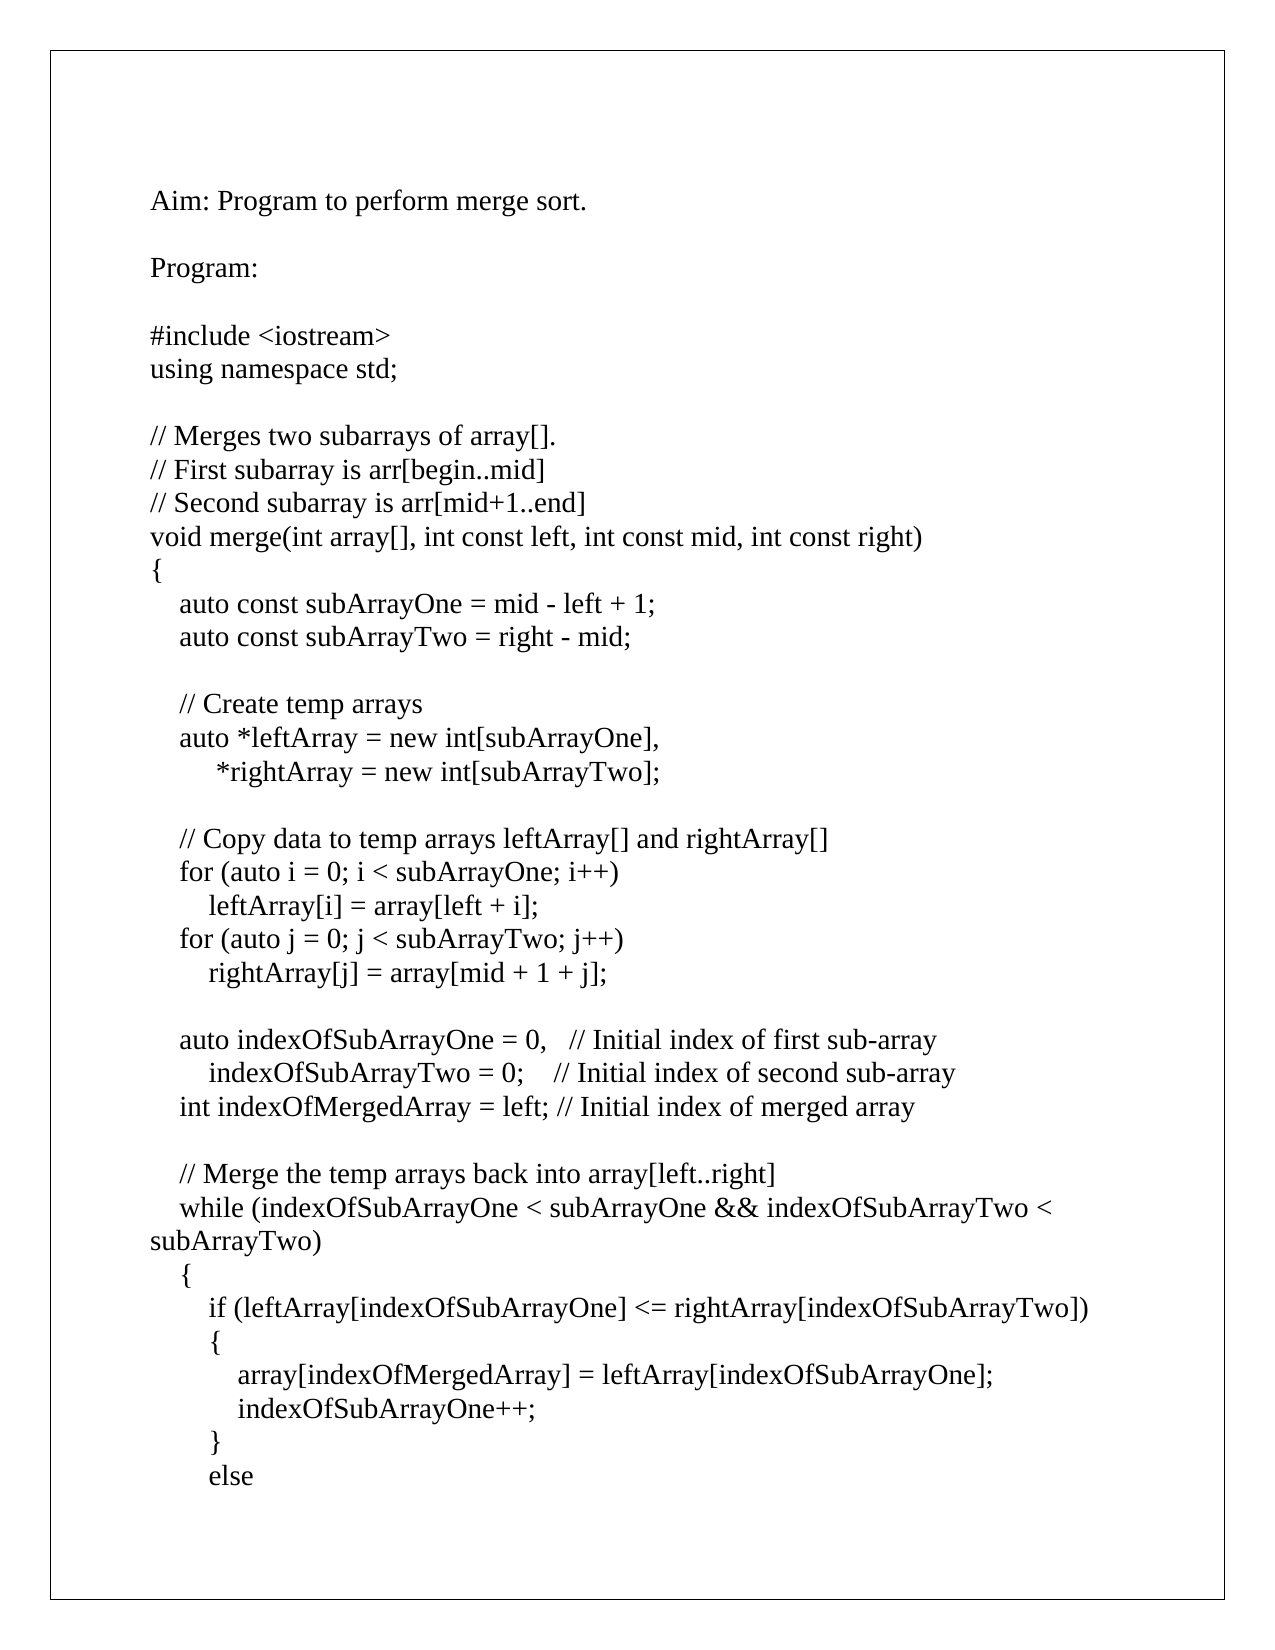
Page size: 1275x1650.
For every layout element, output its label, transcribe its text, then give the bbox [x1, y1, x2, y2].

text #include <iostream> [150, 318, 1125, 351]
text *rightArray = new int[subArrayTwo]; [150, 754, 1125, 787]
text using namespace std; [150, 351, 1125, 385]
text while (indexOfSubArrayOne < subArrayOne && indexOfSubArrayTwo < subArrayTwo) [150, 1190, 1125, 1257]
text { [150, 552, 1125, 586]
text array[indexOfMergedArray] = leftArray[indexOfSubArrayOne]; [150, 1357, 1125, 1391]
text for (auto j = 0; j < subArrayTwo; j++) [150, 921, 1125, 955]
text auto *leftArray = new int[subArrayOne], [150, 720, 1125, 754]
text // Copy data to temp arrays leftArray[] and rightArray[] [150, 821, 1125, 854]
text // Create temp arrays [150, 687, 1125, 720]
text else [150, 1458, 1125, 1492]
text auto indexOfSubArrayOne = 0, // Initial index of first sub-array [150, 1022, 1125, 1056]
text // Merges two subarrays of array[]. [150, 418, 1125, 452]
text auto const subArrayTwo = right - mid; [150, 619, 1125, 653]
text if (leftArray[indexOfSubArrayOne] <= rightArray[indexOfSubArrayTwo]) [150, 1290, 1125, 1324]
text for (auto i = 0; i < subArrayOne; i++) [150, 854, 1125, 888]
text // First subarray is arr[begin..mid] [150, 452, 1125, 485]
text // Merge the temp arrays back into array[left..right] [150, 1156, 1125, 1190]
text Program: [150, 251, 1125, 284]
text { [150, 1324, 1125, 1357]
text indexOfSubArrayOne++; [150, 1391, 1125, 1424]
text auto const subArrayOne = mid - left + 1; [150, 586, 1125, 619]
text leftArray[i] = array[left + i]; [150, 888, 1125, 921]
text indexOfSubArrayTwo = 0; // Initial index of second sub-array [150, 1056, 1125, 1089]
text Aim: Program to perform merge sort. [150, 183, 1125, 217]
text { [150, 1257, 1125, 1290]
text rightArray[j] = array[mid + 1 + j]; [150, 955, 1125, 988]
text // Second subarray is arr[mid+1..end] [150, 485, 1125, 519]
text } [150, 1424, 1125, 1458]
text void merge(int array[], int const left, int const mid, int const right) [150, 519, 1125, 552]
text int indexOfMergedArray = left; // Initial index of merged array [150, 1089, 1125, 1123]
